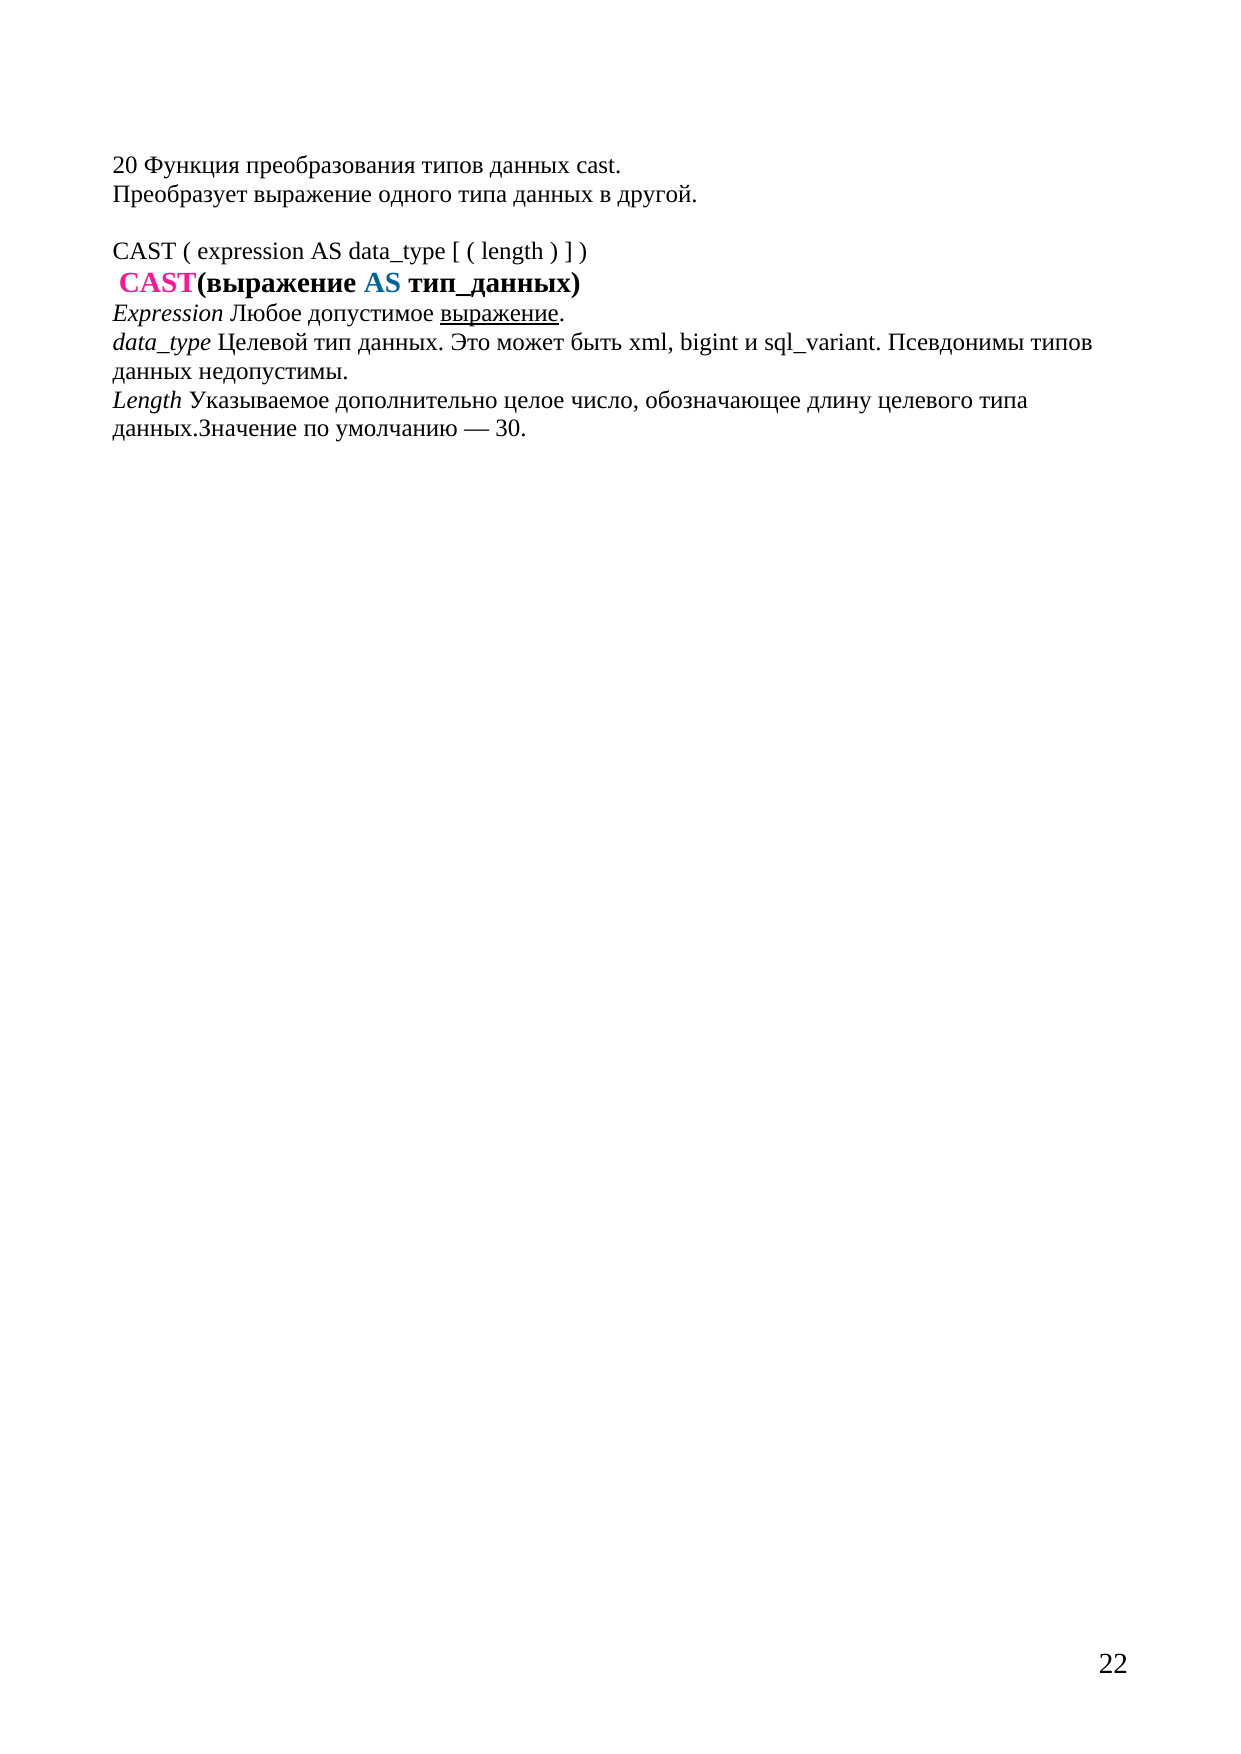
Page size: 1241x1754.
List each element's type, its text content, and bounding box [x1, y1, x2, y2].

text Length Указываемое дополнительно целое число, обозначающее длину целевого типа данных.Значение по умолчанию — 30. [112, 385, 1128, 442]
text CAST(выражение AS тип_данных) [112, 265, 1128, 298]
text Преобразует выражение одного типа данных в другой. [112, 179, 1128, 207]
text data_type Целевой тип данных. Это может быть xml, bigint и sql_variant. Псевдонимы типов данных недопустимы. [112, 327, 1128, 385]
text CAST ( expression AS data_type [ ( length ) ] ) [112, 236, 1128, 265]
text Expression Любое допустимое выражение. [112, 298, 1128, 327]
text 20 Функция преобразования типов данных cast. [112, 150, 1128, 179]
